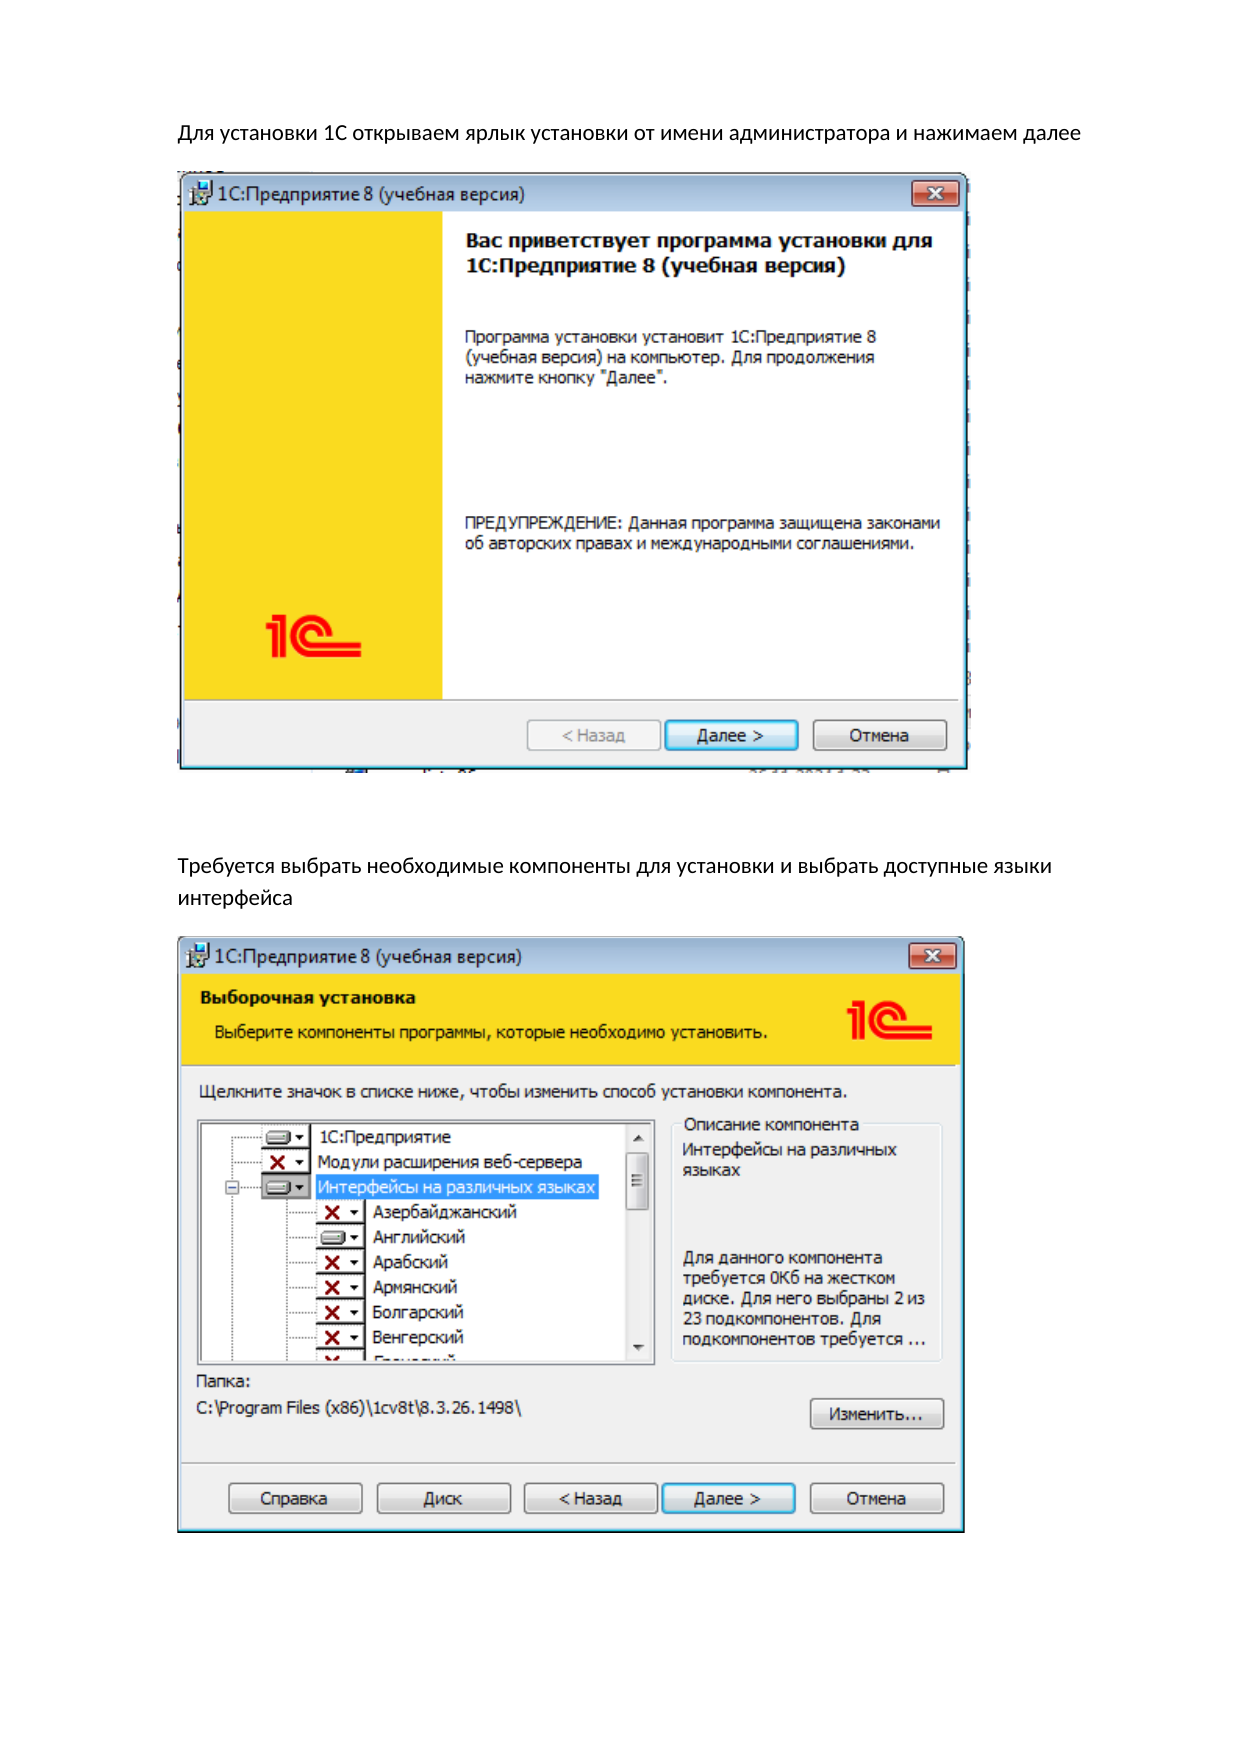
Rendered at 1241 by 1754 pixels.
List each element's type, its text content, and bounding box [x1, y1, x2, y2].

picture [177, 936, 965, 1533]
picture [177, 171, 971, 773]
text Для установки 1C открываем ярлык установки от имени администратора и нажимаем далее [177, 118, 1152, 146]
text Требуется выбрать необходимые компоненты для установки и выбрать доступные языки интерфейса [177, 851, 1152, 911]
